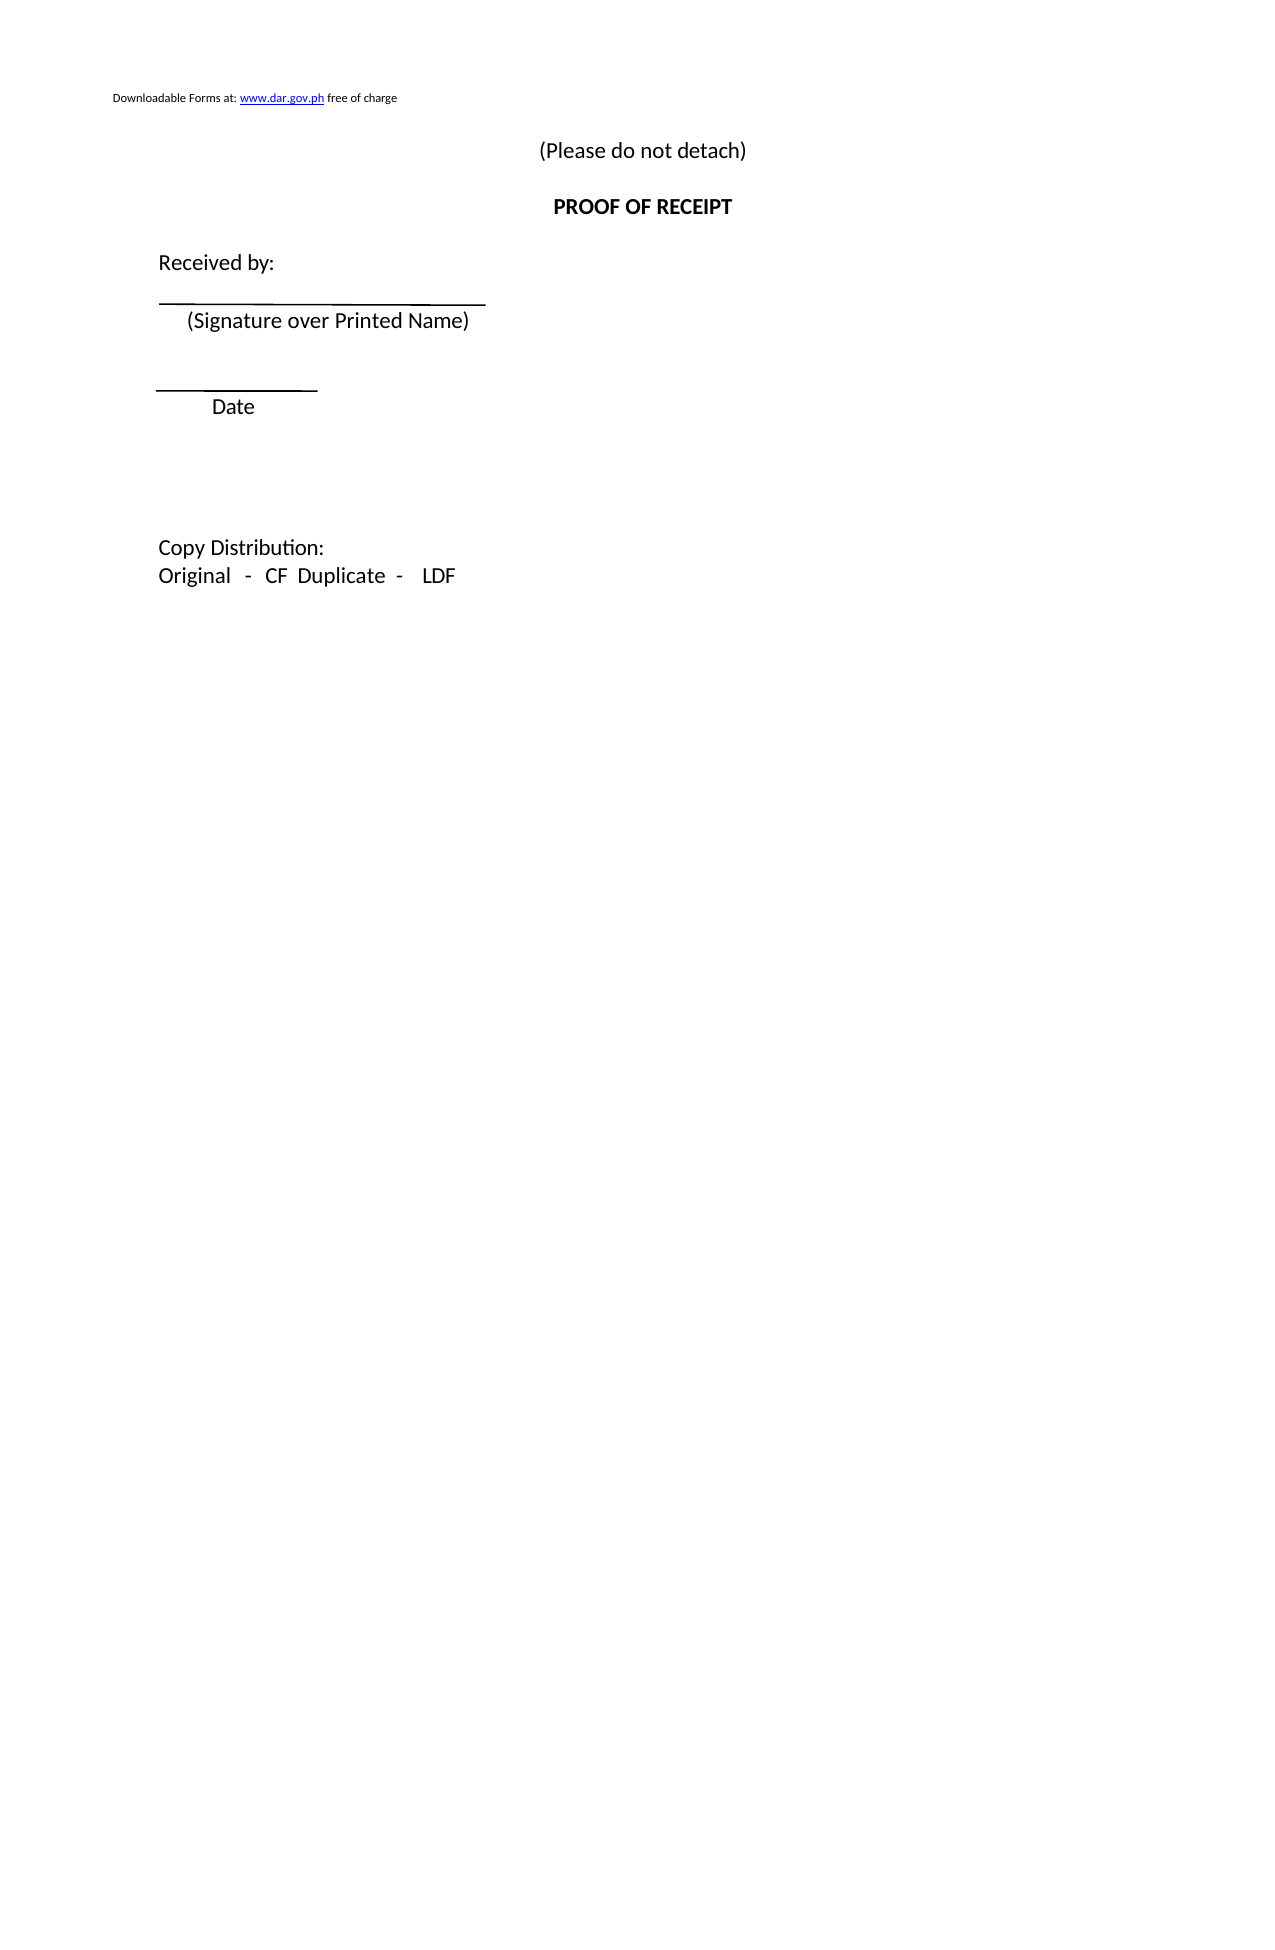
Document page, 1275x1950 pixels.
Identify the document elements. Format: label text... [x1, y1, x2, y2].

text (Signature over Printed Name) [187, 306, 1139, 334]
subtitle PROOF OF RECEIPT [167, 192, 1118, 220]
text Copy Distribution: [158, 533, 1139, 561]
text (Please do not detach) [167, 136, 1118, 164]
text Date [198, 392, 1139, 420]
text Original - CF Duplicate - LDF [158, 561, 576, 589]
text Received by: [158, 248, 1139, 276]
